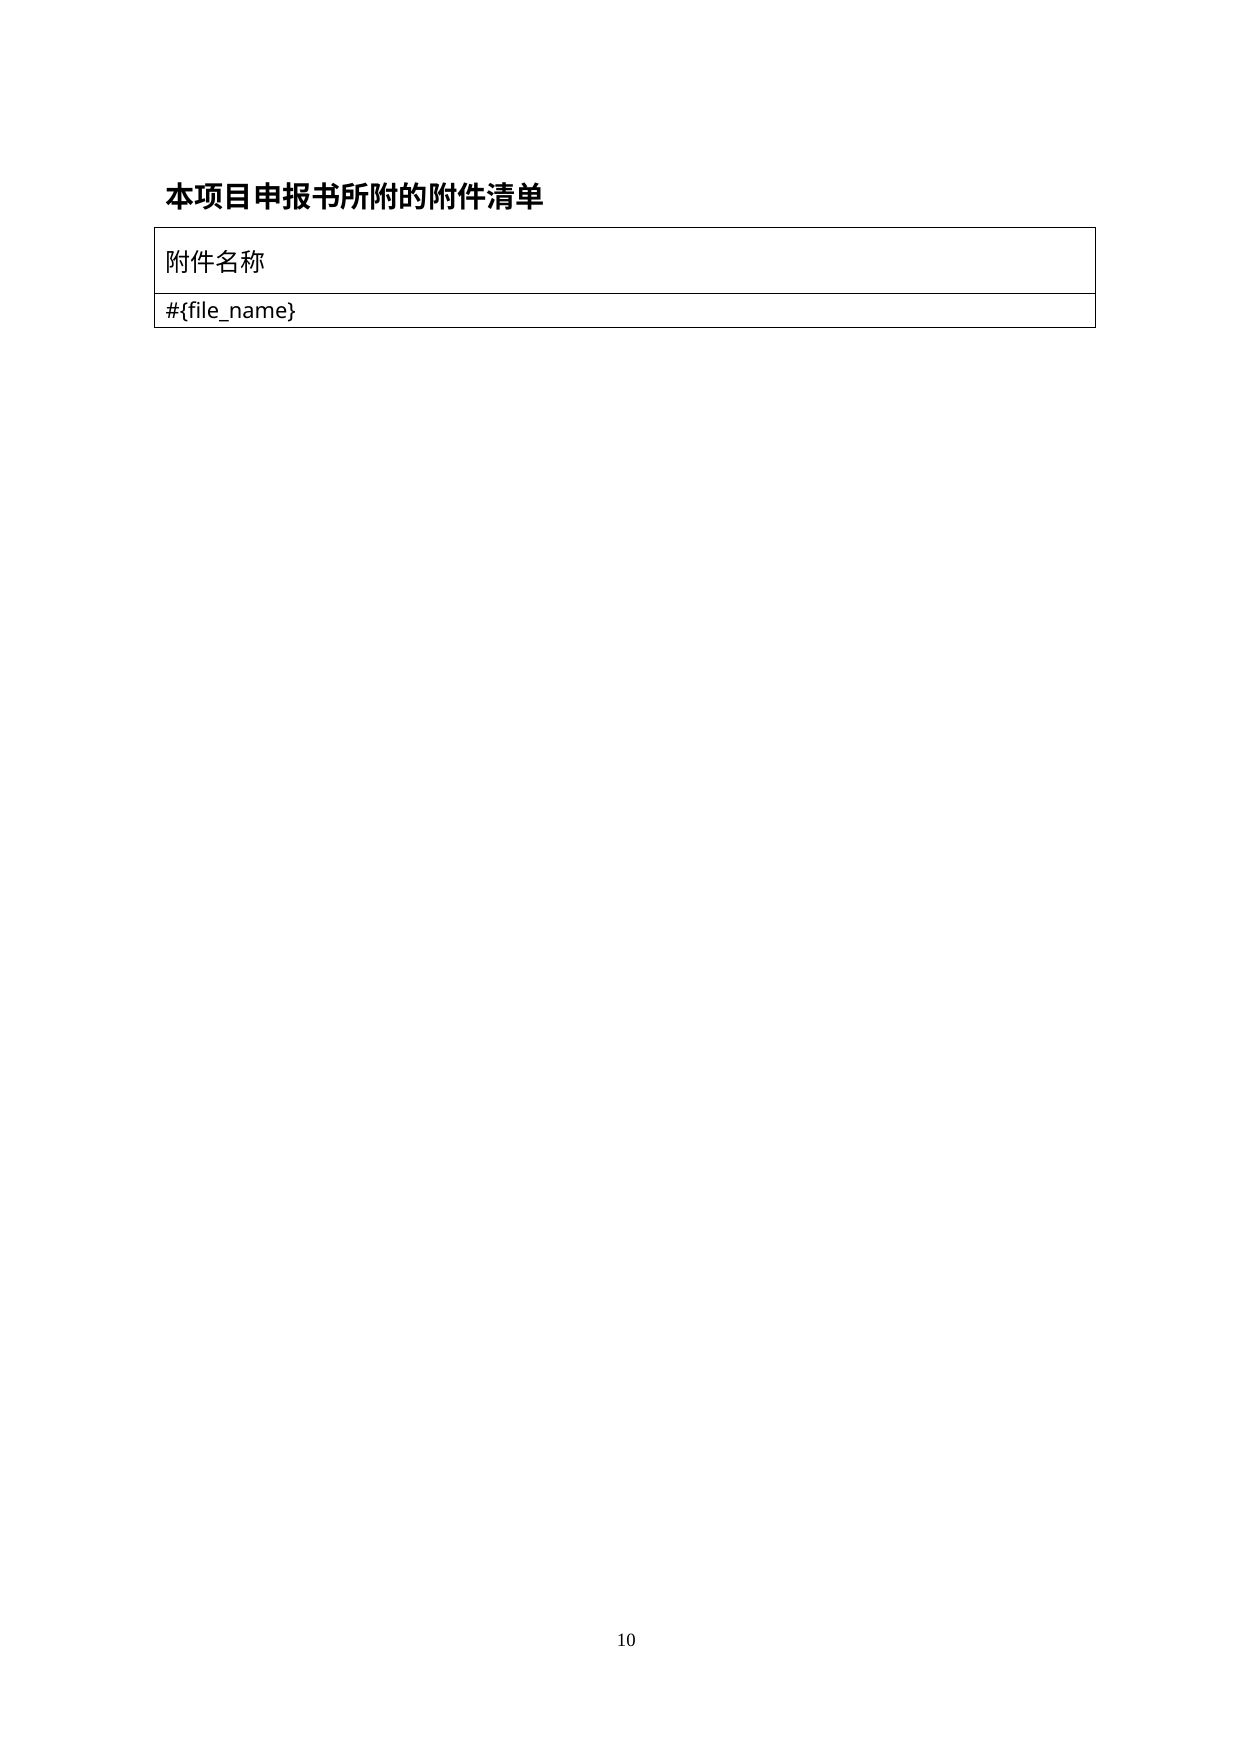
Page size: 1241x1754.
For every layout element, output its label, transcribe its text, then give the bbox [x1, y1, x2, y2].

table_header 附件名称 [155, 228, 1095, 293]
table_cell #{file_name} [155, 294, 1095, 327]
text 本项目申报书所附的附件清单 [165, 162, 1087, 227]
